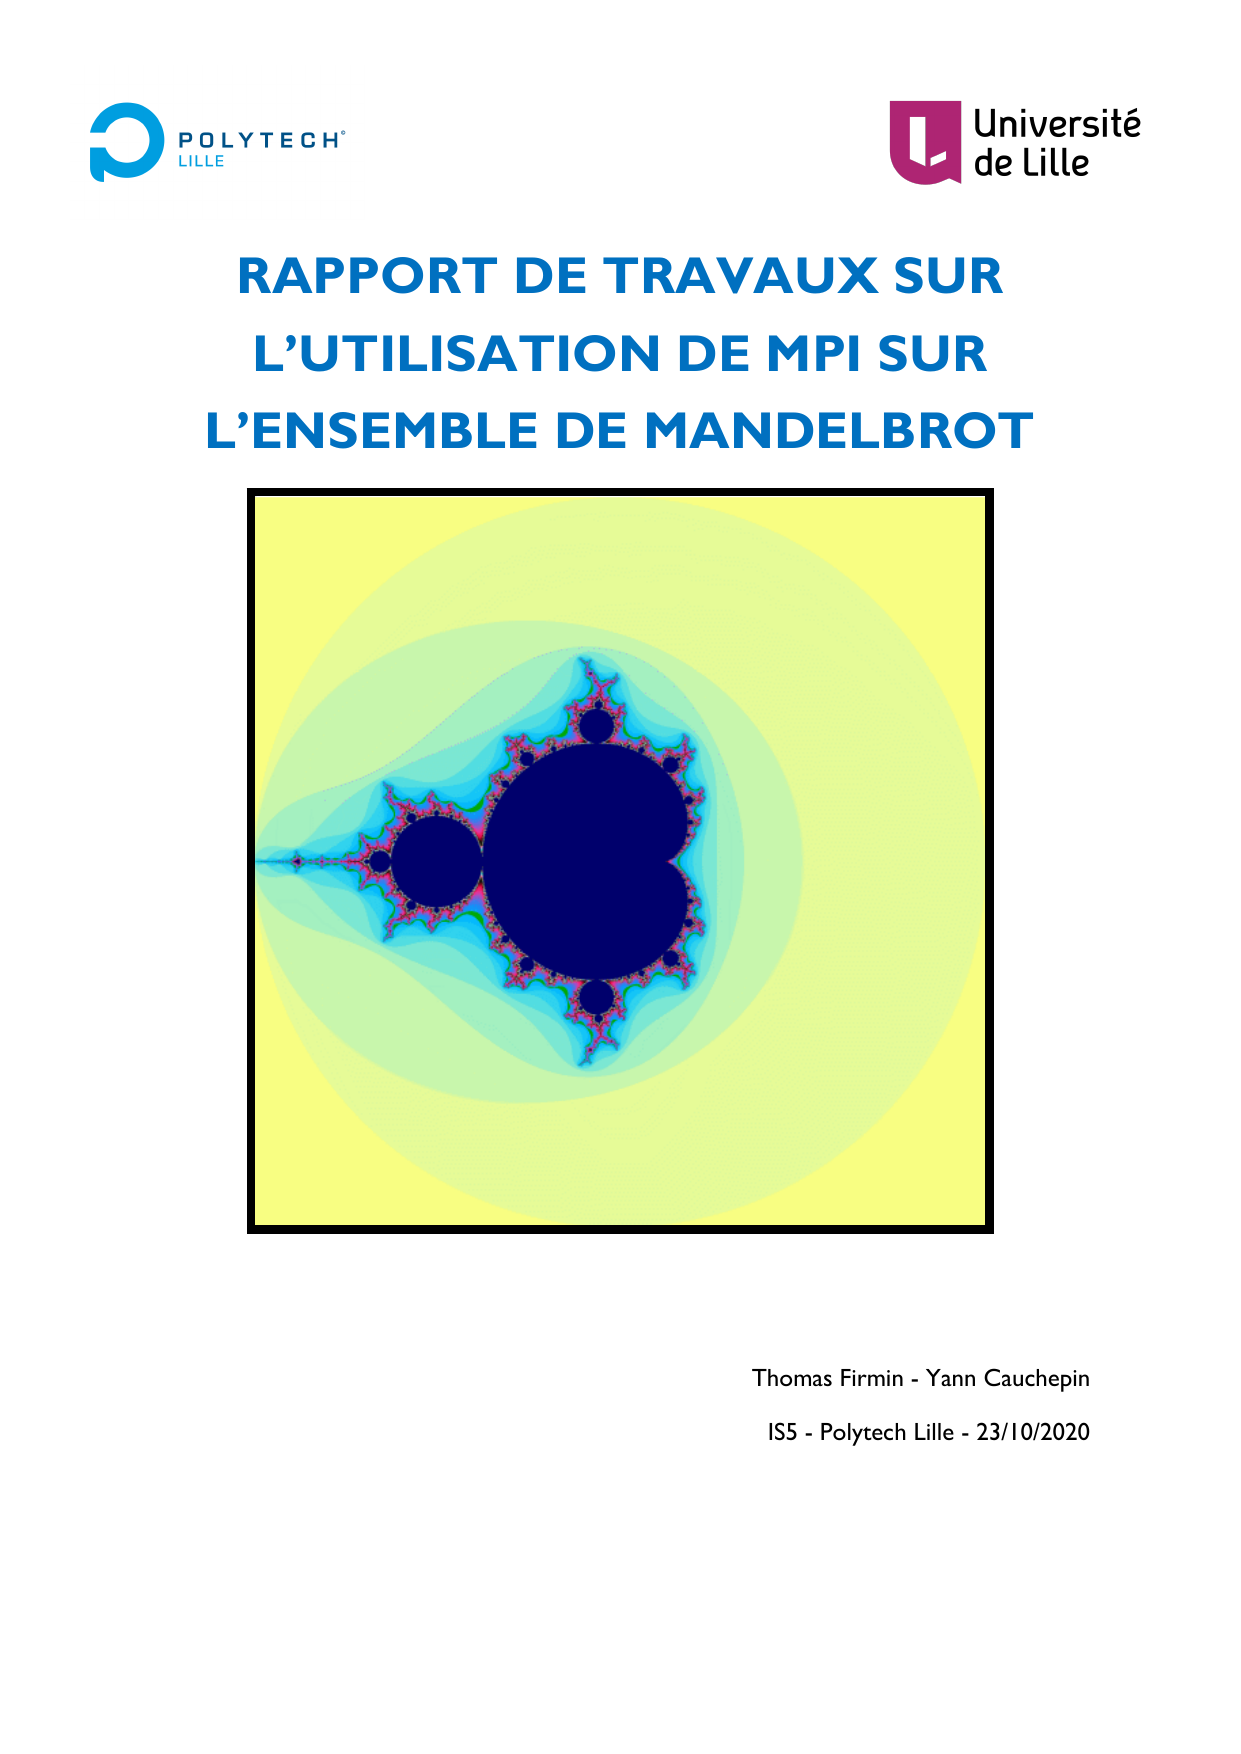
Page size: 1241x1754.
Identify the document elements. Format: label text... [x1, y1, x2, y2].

picture [255, 496, 985, 1225]
text RAPPORT DE TRAVAUX SUR L’UTILISATION DE MPI SUR L’ENSEMBLE DE MANDELBROT [150, 150, 1090, 466]
text IS5 - Polytech Lille - 23/10/2020 [150, 1414, 1090, 1448]
picture [854, 65, 1176, 192]
text Thomas Firmin - Yann Cauchepin [150, 1360, 1090, 1394]
picture [70, 65, 365, 220]
